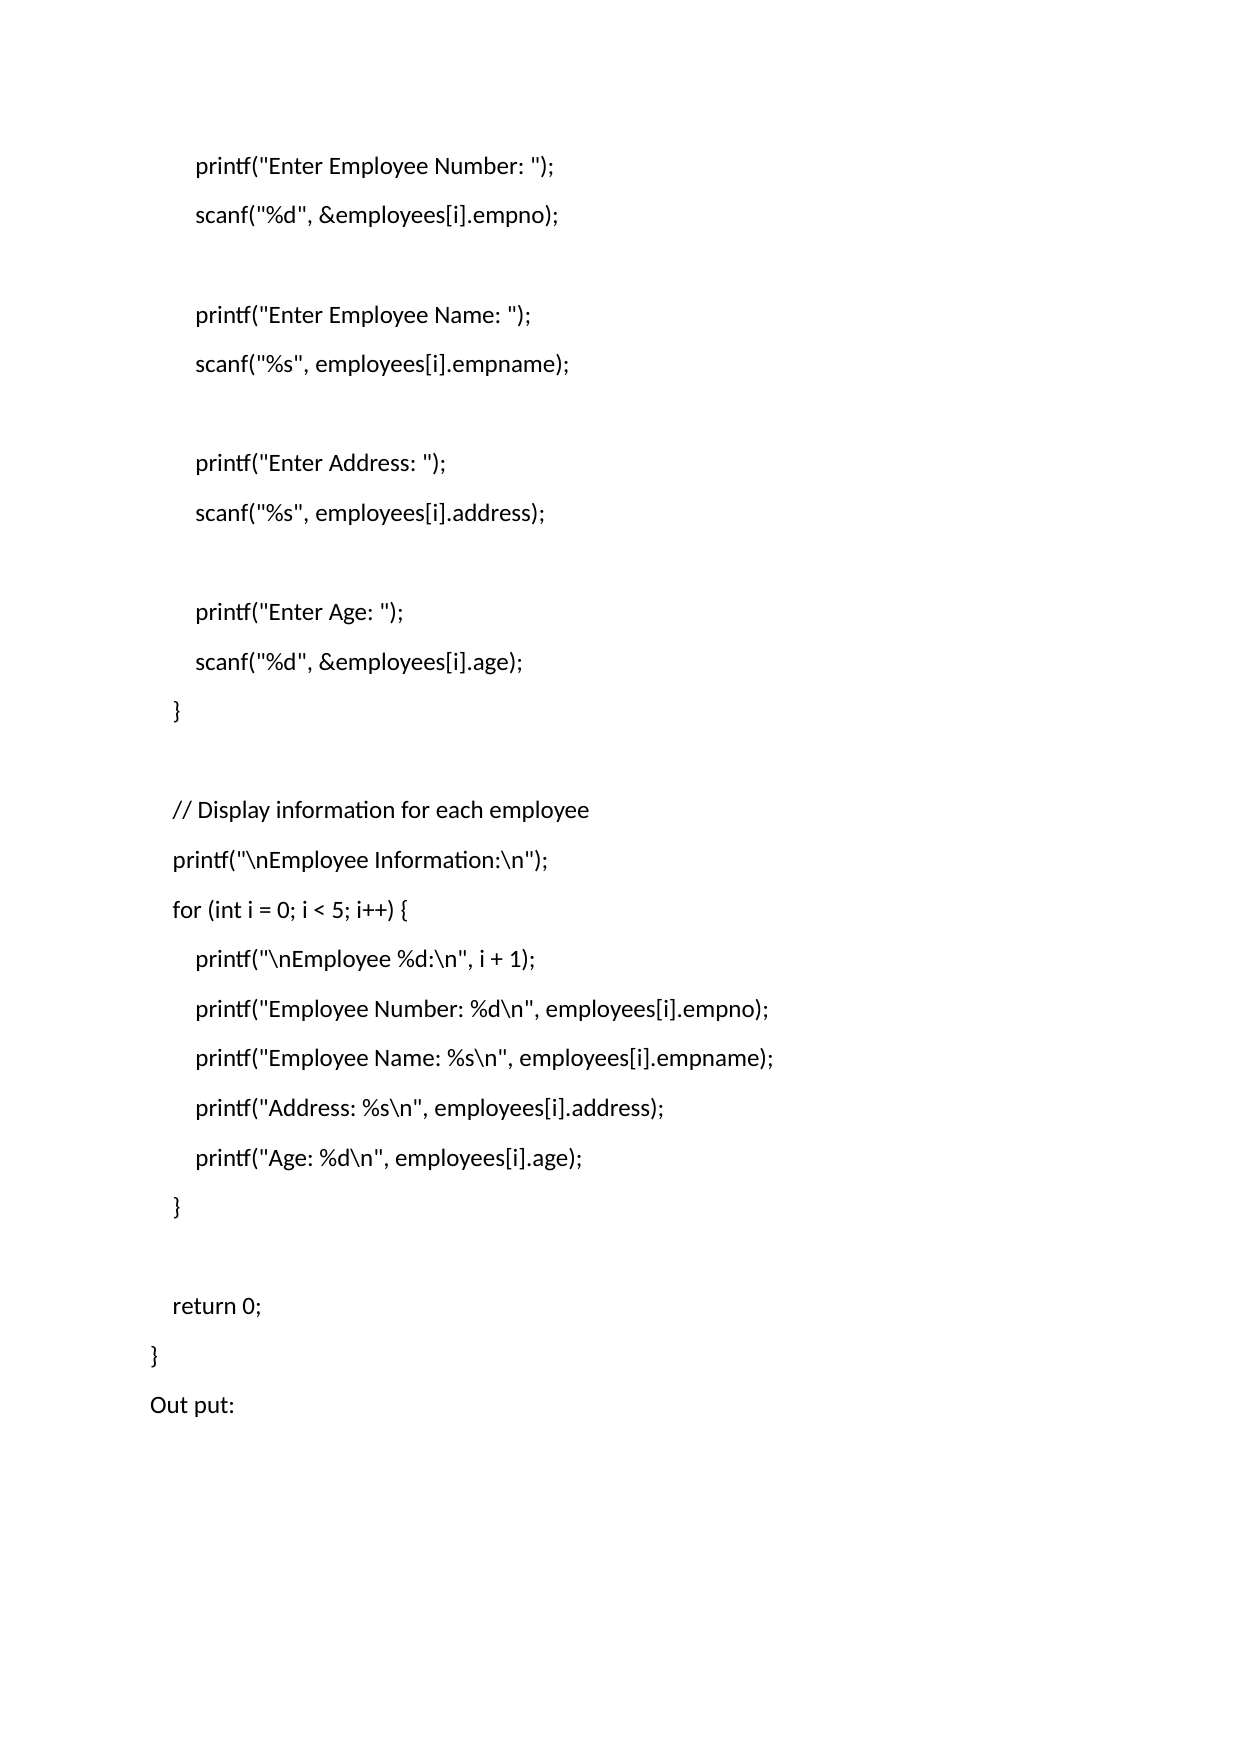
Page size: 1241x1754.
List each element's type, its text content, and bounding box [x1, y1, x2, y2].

text printf("Employee Number: %d\n", employees[i].empno); [150, 993, 1090, 1023]
text for (int i = 0; i < 5; i++) { [150, 894, 1090, 924]
text scanf("%s", employees[i].address); [150, 497, 1090, 528]
text printf("Enter Employee Number: "); [150, 150, 1090, 181]
text // Display information for each employee [150, 794, 1090, 825]
text printf("Address: %s\n", employees[i].address); [150, 1092, 1090, 1123]
text printf("Enter Age: "); [150, 596, 1090, 627]
text printf("Age: %d\n", employees[i].age); [150, 1142, 1090, 1172]
text scanf("%d", &employees[i].empno); [150, 199, 1090, 230]
text scanf("%d", &employees[i].age); [150, 646, 1090, 676]
text Out put: [150, 1389, 1090, 1420]
text printf("\nEmployee Information:\n"); [150, 844, 1090, 875]
text printf("Enter Address: "); [150, 447, 1090, 478]
text } [150, 695, 1090, 726]
text printf("Employee Name: %s\n", employees[i].empname); [150, 1042, 1090, 1073]
text return 0; [150, 1290, 1090, 1321]
text scanf("%s", employees[i].empname); [150, 348, 1090, 379]
text printf("Enter Employee Name: "); [150, 299, 1090, 329]
text } [150, 1340, 1090, 1371]
text } [150, 1191, 1090, 1222]
text printf("\nEmployee %d:\n", i + 1); [150, 943, 1090, 974]
